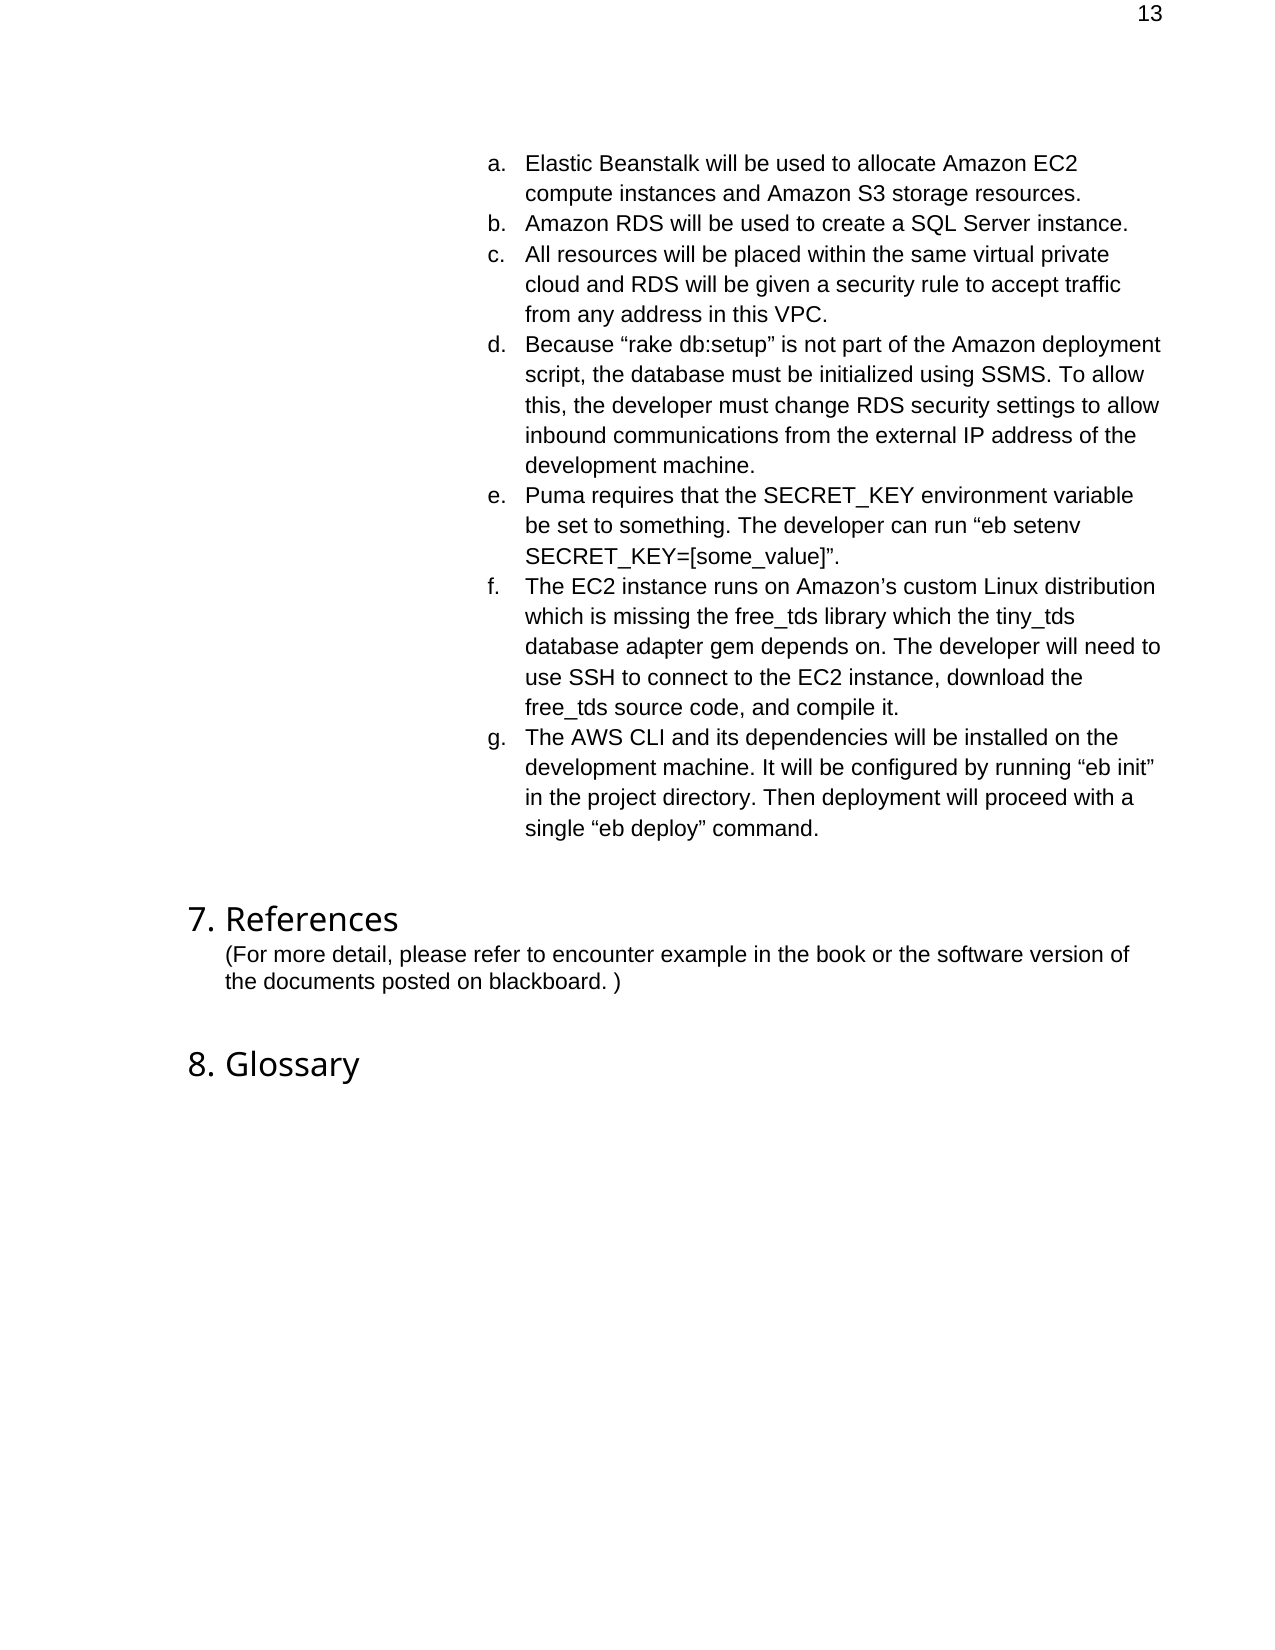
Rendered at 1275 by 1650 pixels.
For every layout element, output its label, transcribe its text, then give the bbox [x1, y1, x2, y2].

subtitle Glossary [187, 1041, 1162, 1087]
list The EC2 instance runs on Amazon’s custom Linux distribution which is missing the free_tds library which the tiny_tds database adapter gem depends on. The developer will need to use SSH to connect to the EC2 instance, download the free_tds source code, and compile it. [487, 573, 1162, 720]
list Elastic Beanstalk will be used to allocate Amazon EC2 compute instances and Amazon S3 storage resources. [487, 150, 1162, 207]
list The AWS CLI and its dependencies will be installed on the development machine. It will be configured by running “eb init” in the project directory. Then deployment will proceed with a single “eb deploy” command. [487, 724, 1162, 871]
list Because “rake db:setup” is not part of the Amazon deployment script, the database must be initialized using SSMS. To allow this, the developer must change RDS security settings to allow inbound communications from the external IP address of the development machine. [487, 331, 1162, 478]
list All resources will be placed within the same virtual private cloud and RDS will be given a security rule to accept traffic from any address in this VPC. [487, 241, 1162, 327]
subtitle References [187, 896, 1162, 941]
list Amazon RDS will be used to create a SQL Server instance. [487, 210, 1162, 237]
list Puma requires that the SECRET_KEY environment variable be set to something. The developer can run “eb setenv SECRET_KEY=[some_value]”. [487, 482, 1162, 569]
text (For more detail, please refer to encounter example in the book or the software version of the documents posted on blackboard. ) [225, 941, 1162, 994]
